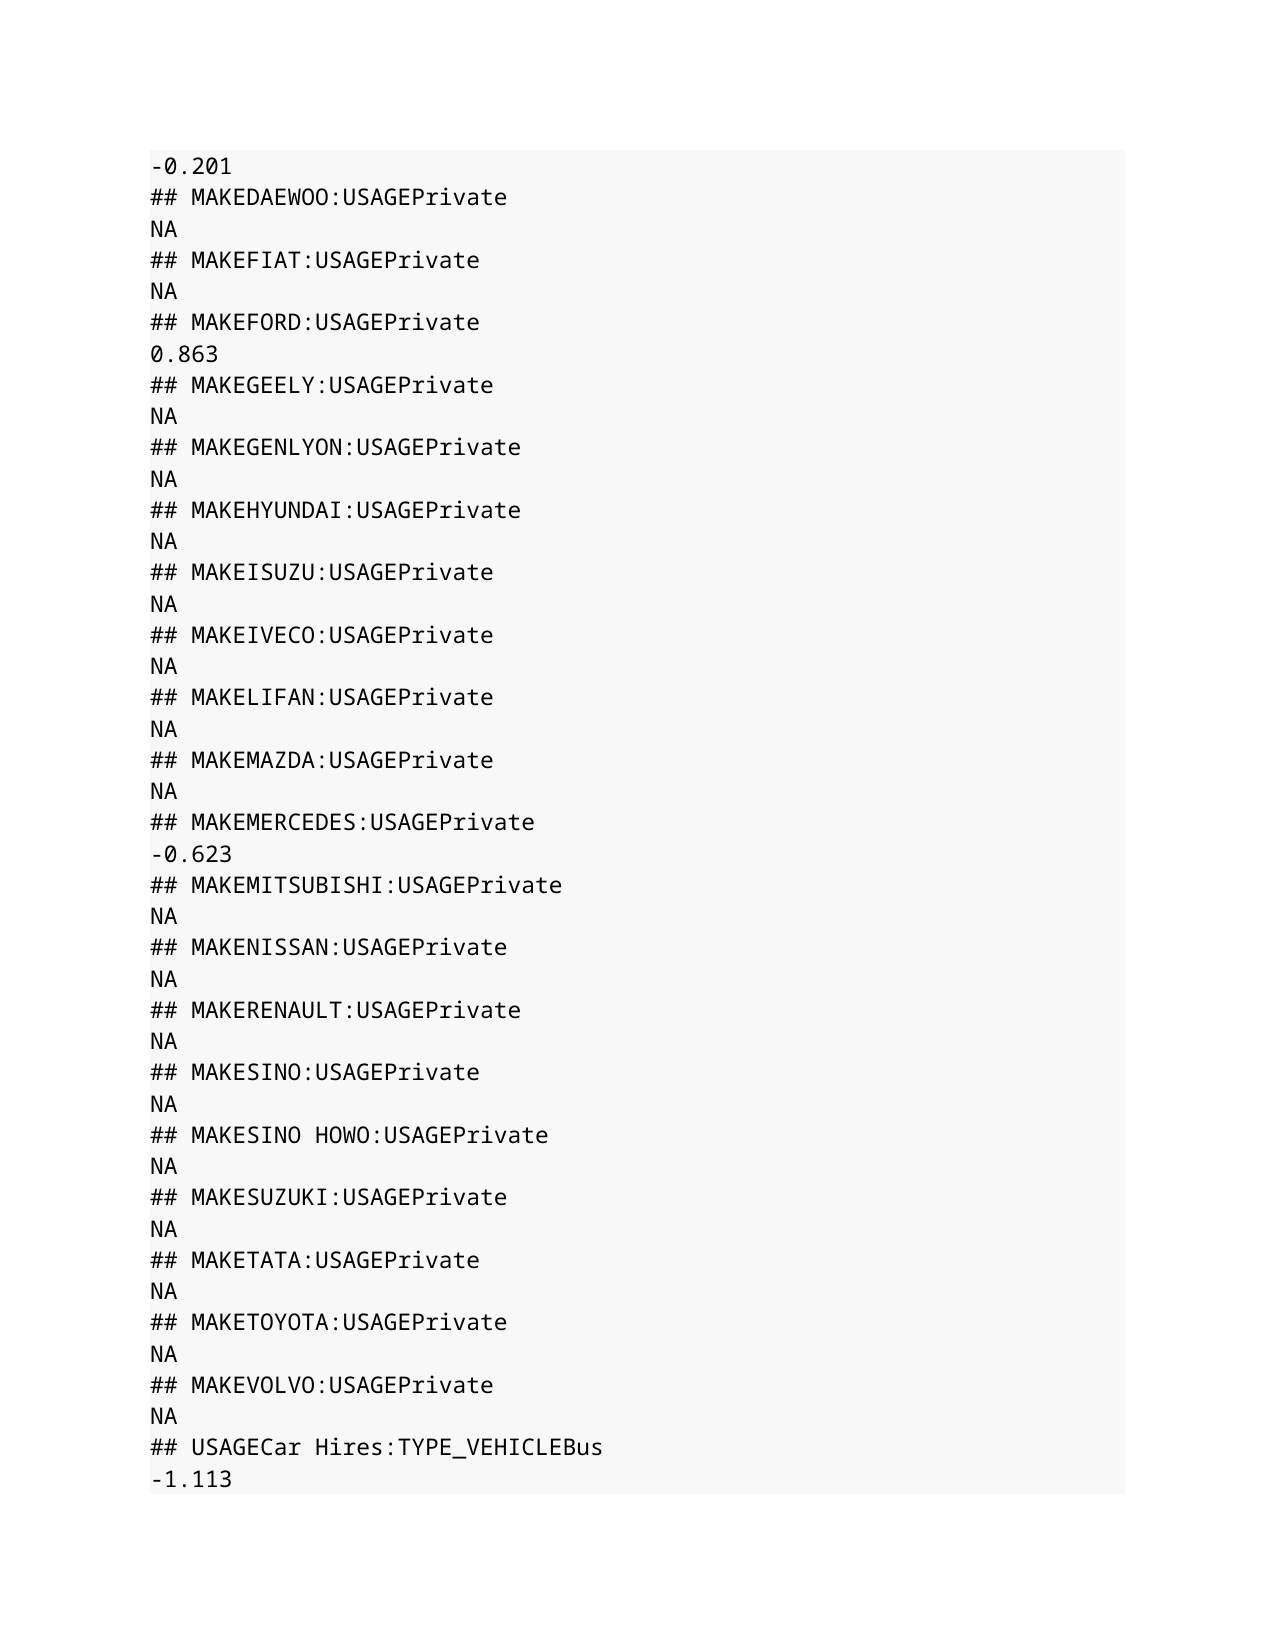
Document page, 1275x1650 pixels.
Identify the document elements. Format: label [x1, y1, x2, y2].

text [150, 150, 1125, 1494]
